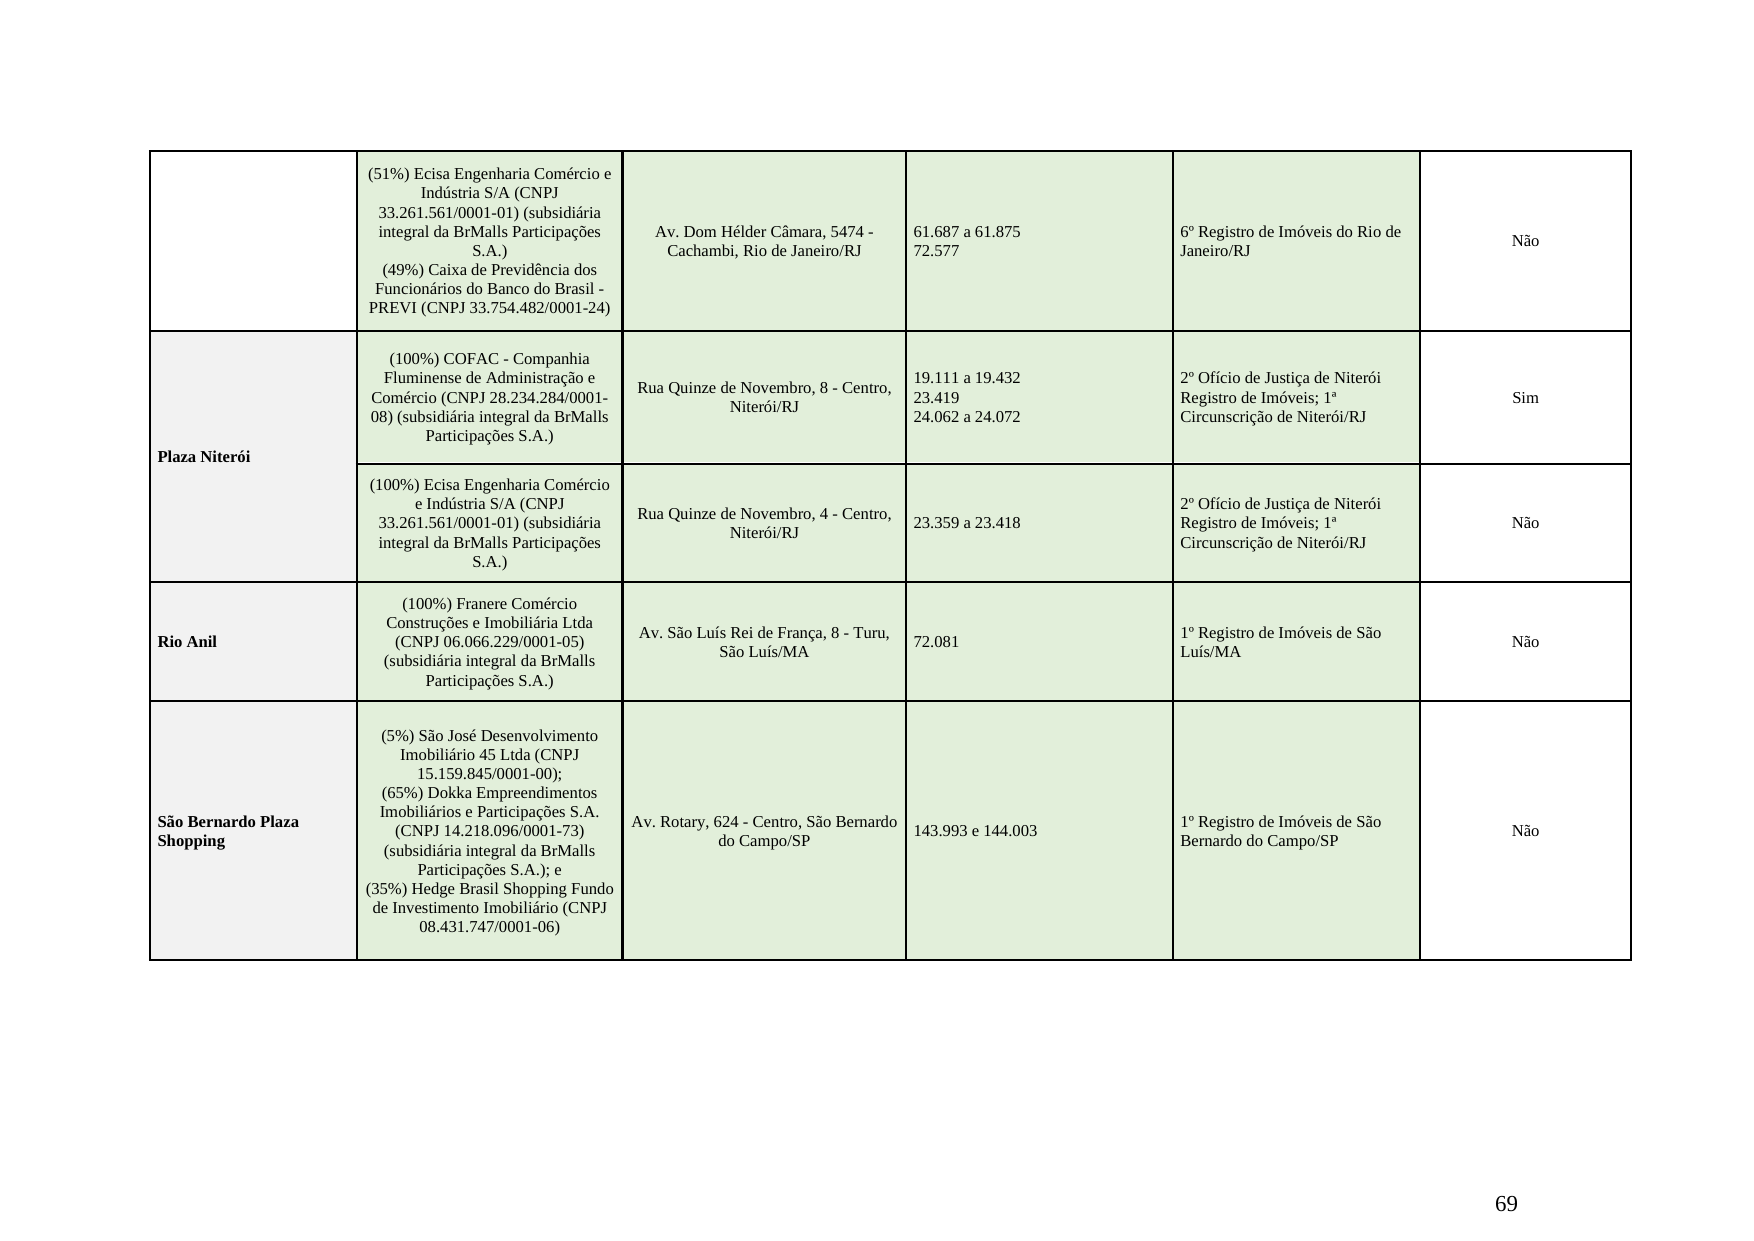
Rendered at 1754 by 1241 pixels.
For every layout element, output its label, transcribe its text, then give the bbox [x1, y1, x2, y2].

table_cell 143.993 e 144.003 [907, 702, 1172, 959]
table_cell Não [1421, 702, 1630, 959]
table_cell Rio Anil [151, 583, 356, 700]
table_cell 1º Registro de Imóveis de São Luís/MA [1174, 583, 1419, 700]
table_cell 61.687 a 61.875 72.577 [907, 152, 1172, 330]
table_cell 2º Ofício de Justiça de Niterói Registro de Imóveis; 1ª Circunscrição de Niterói/RJ [1174, 465, 1419, 581]
table_cell Plaza Niterói [151, 332, 356, 581]
table_cell 1º Registro de Imóveis de São Bernardo do Campo/SP [1174, 702, 1419, 959]
table_cell São Bernardo Plaza Shopping [151, 702, 356, 959]
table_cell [624, 152, 905, 330]
table_cell (100%) Ecisa Engenharia Comércio e Indústria S/A (CNPJ 33.261.561/0001-01) (subsidiária integral da BrMalls Participações S.A.) [358, 465, 621, 581]
table_cell Rua Quinze de Novembro, 8 - Centro, Niterói/RJ [624, 332, 905, 462]
table_cell (100%) COFAC - Companhia Fluminense de Administração e Comércio (CNPJ 28.234.284/0001-08) (subsidiária integral da BrMalls Participações S.A.) [358, 332, 621, 462]
table_cell 72.081 [907, 583, 1172, 700]
table_cell (100%) Franere Comércio Construções e Imobiliária Ltda (CNPJ 06.066.229/0001-05) (subsidiária integral da BrMalls Participações S.A.) [358, 583, 621, 700]
table_cell Sim [1421, 332, 1630, 462]
table_cell 2º Ofício de Justiça de Niterói Registro de Imóveis; 1ª Circunscrição de Niterói/RJ [1174, 332, 1419, 462]
table_cell Rua Quinze de Novembro, 4 - Centro, Niterói/RJ [624, 465, 905, 581]
table_cell Não [1421, 152, 1630, 330]
table_cell 19.111 a 19.432 23.419 24.062 a 24.072 [907, 332, 1172, 462]
table_cell (51%) Ecisa Engenharia Comércio e Indústria S/A (CNPJ 33.261.561/0001-01) (subsidiária integral da BrMalls Participações S.A.) (49%) Caixa de Previdência dos Funcionários do Banco do Brasil - PREVI (CNPJ 33.754.482/0001-24) [358, 152, 621, 330]
table_cell Não [1421, 583, 1630, 700]
table_cell 23.359 a 23.418 [907, 465, 1172, 581]
table_cell Av. Rotary, 624 - Centro, São Bernardo do Campo/SP [624, 702, 905, 959]
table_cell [1174, 152, 1419, 330]
table_cell Av. São Luís Rei de França, 8 - Turu, São Luís/MA [624, 583, 905, 700]
table_cell Não [1421, 465, 1630, 581]
table_cell (5%) São José Desenvolvimento Imobiliário 45 Ltda (CNPJ 15.159.845/0001-00); (65%) Dokka Empreendimentos Imobiliários e Participações S.A. (CNPJ 14.218.096/0001-73) (subsidiária integral da BrMalls Participações S.A.); e (35%) Hedge Brasil Shopping Fundo de Investimento Imobiliário (CNPJ 08.431.747/0001-06) [358, 702, 621, 959]
